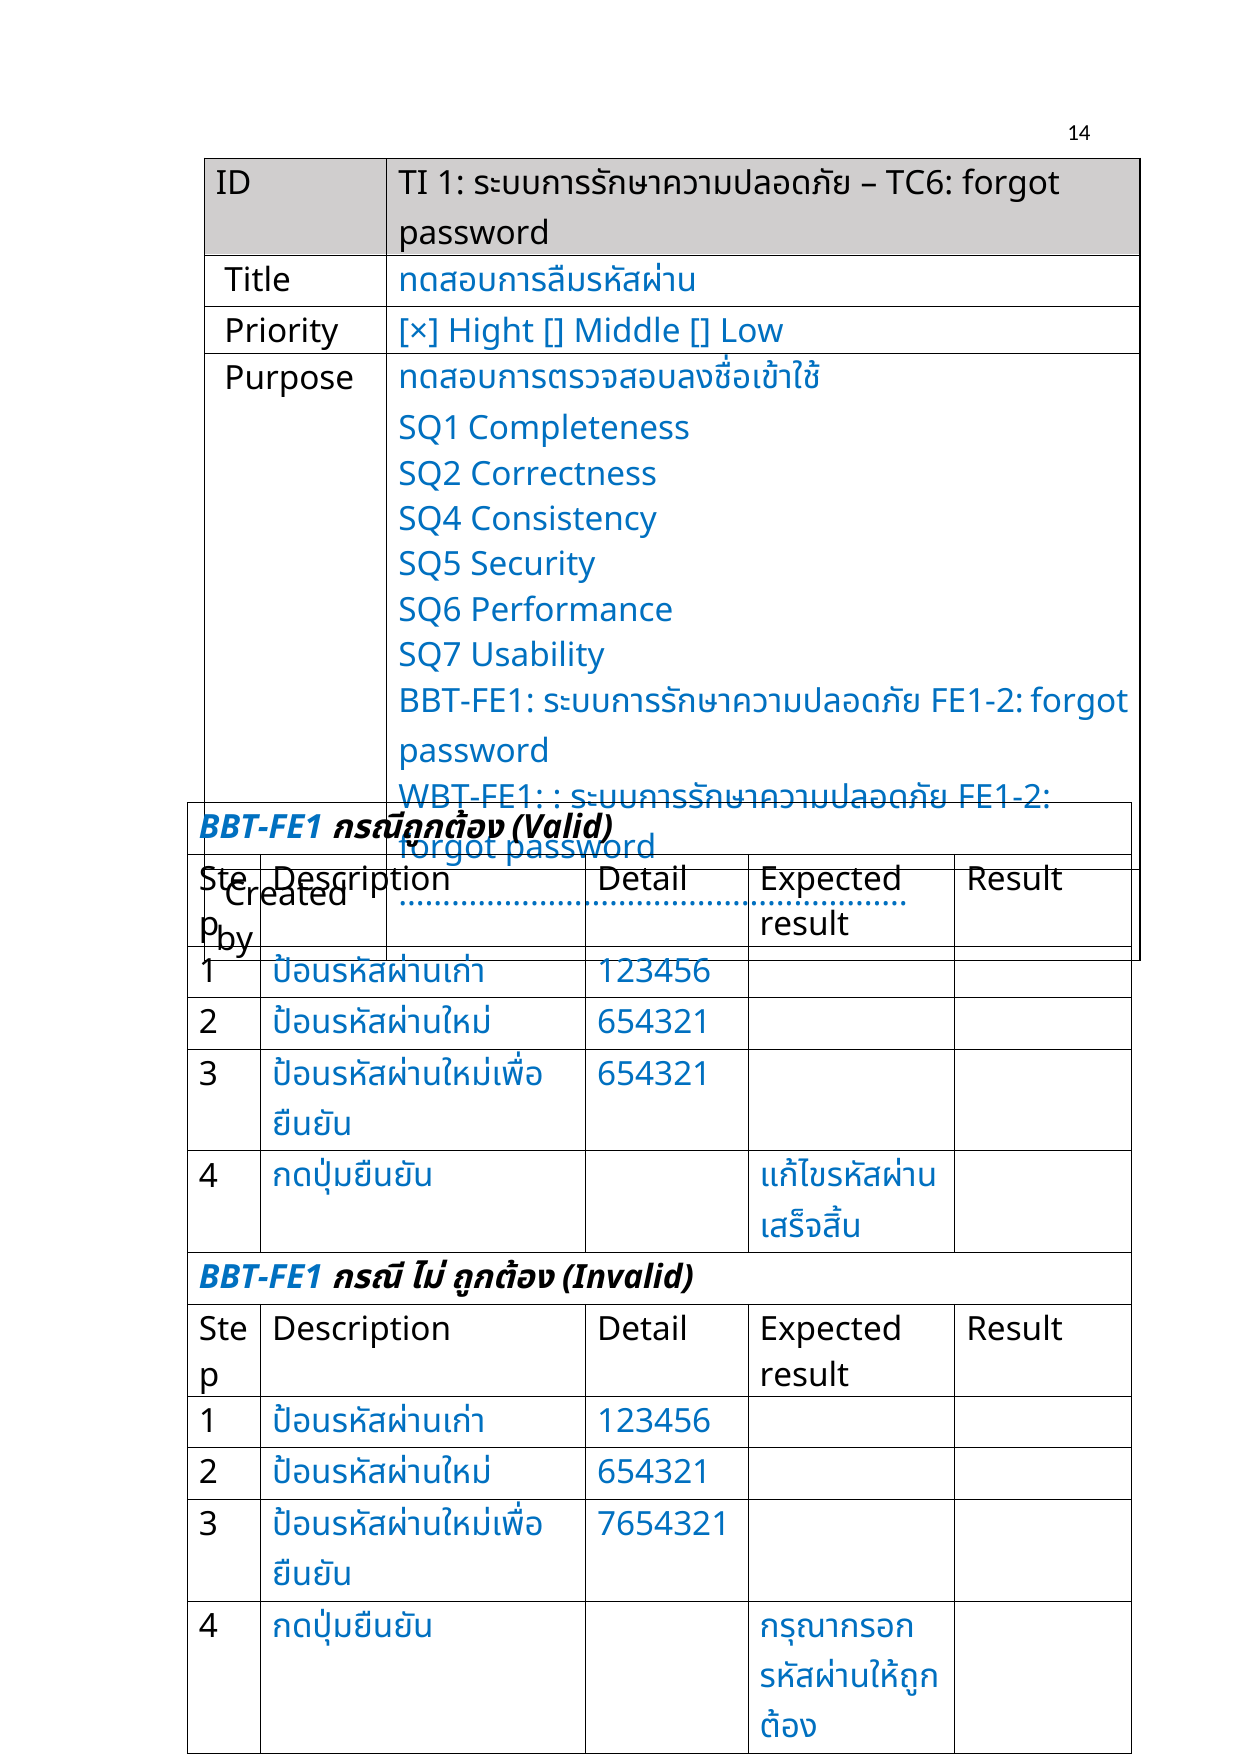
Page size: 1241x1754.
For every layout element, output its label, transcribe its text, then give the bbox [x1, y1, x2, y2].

table_cell Result [955, 855, 1131, 946]
table_cell Detail [586, 1305, 748, 1396]
table_cell [955, 998, 1131, 1048]
table_cell [586, 1151, 748, 1252]
table_cell ป้อนรหัสผ่านเก่า [261, 947, 585, 997]
table_cell 2 [188, 1448, 260, 1499]
table_cell [×] Hight [] Middle [] Low [387, 307, 1139, 352]
table_cell [955, 1500, 1131, 1601]
table_cell ป้อนรหัสผ่านใหม่ [261, 1448, 585, 1499]
table_cell [955, 1151, 1131, 1252]
table_cell [955, 1050, 1131, 1150]
table_cell Description [261, 855, 585, 946]
table_cell 3 [188, 1050, 260, 1150]
table_cell Expected result [749, 855, 954, 946]
table_cell [749, 1500, 954, 1601]
table_cell 654321 [586, 998, 748, 1048]
table_cell 123456 [586, 947, 748, 997]
table_header TI 1: ระบบการรักษาความปลอดภัย – TC6: forgot password [387, 159, 1139, 254]
table_cell Step [188, 1305, 260, 1396]
table_cell [749, 1448, 954, 1499]
table_cell [955, 947, 1131, 997]
table_cell 654321 [586, 1050, 748, 1150]
table_cell แก้ไขรหัสผ่านเสร็จสิ้น [749, 1151, 954, 1252]
table_cell [955, 1397, 1131, 1447]
table_cell 123456 [586, 1397, 748, 1447]
table_cell 7654321 [586, 1500, 748, 1601]
table_cell กดปุ่มยืนยัน [261, 1602, 585, 1753]
table_header BBT-FE1 กรณีถูกต้อง (Valid) [188, 803, 1131, 854]
table_cell 4 [188, 1602, 260, 1753]
table_cell Expected result [749, 1305, 954, 1396]
table_cell [749, 947, 954, 997]
table_cell Priority [205, 307, 386, 352]
table_cell ทดสอบการลืมรหัสผ่าน [387, 256, 1139, 306]
table_cell ป้อนรหัสผ่านใหม่เพื่อยืนยัน [261, 1050, 585, 1150]
table_cell Title [205, 256, 386, 306]
table_cell กรุณากรอกรหัสผ่านให้ถูกต้อง [749, 1602, 954, 1753]
table_header ID [205, 159, 386, 254]
table_cell ทดสอบการตรวจสอบลงชื่อเข้าใช้ SQ1 Completeness SQ2 Correctness SQ4 Consistency SQ5 Security SQ6 Performance SQ7 Usability BBT-FE1: ระบบการรักษาความปลอดภัย FE1-2: forgot password WBT-FE1: : ระบบการรักษาความปลอดภัย FE1-2: forgot password [387, 354, 1139, 868]
table_cell Step [188, 855, 260, 946]
table_cell ป้อนรหัสผ่านเก่า [261, 1397, 585, 1447]
table_cell 654321 [586, 1448, 748, 1499]
table_cell 1 [188, 947, 260, 997]
table_cell 3 [188, 1500, 260, 1601]
table_cell ป้อนรหัสผ่านใหม่เพื่อยืนยัน [261, 1500, 585, 1601]
table_cell Detail [586, 855, 748, 946]
table_cell ป้อนรหัสผ่านใหม่ [261, 998, 585, 1048]
table_cell [586, 1602, 748, 1753]
table_cell Description [261, 1305, 585, 1396]
table_cell [955, 1602, 1131, 1753]
table_cell Purpose [205, 354, 386, 802]
table_cell 1 [188, 1397, 260, 1447]
table_cell Result [955, 1305, 1131, 1396]
table_cell [749, 1397, 954, 1447]
table_cell กดปุ่มยืนยัน [261, 1151, 585, 1252]
table_cell [749, 998, 954, 1048]
table_cell [749, 1050, 954, 1150]
table_cell BBT-FE1 กรณี ไม่ ถูกต้อง (Invalid) [188, 1253, 1131, 1304]
table_cell 4 [188, 1151, 260, 1252]
table_cell 2 [188, 998, 260, 1048]
table_cell [955, 1448, 1131, 1499]
